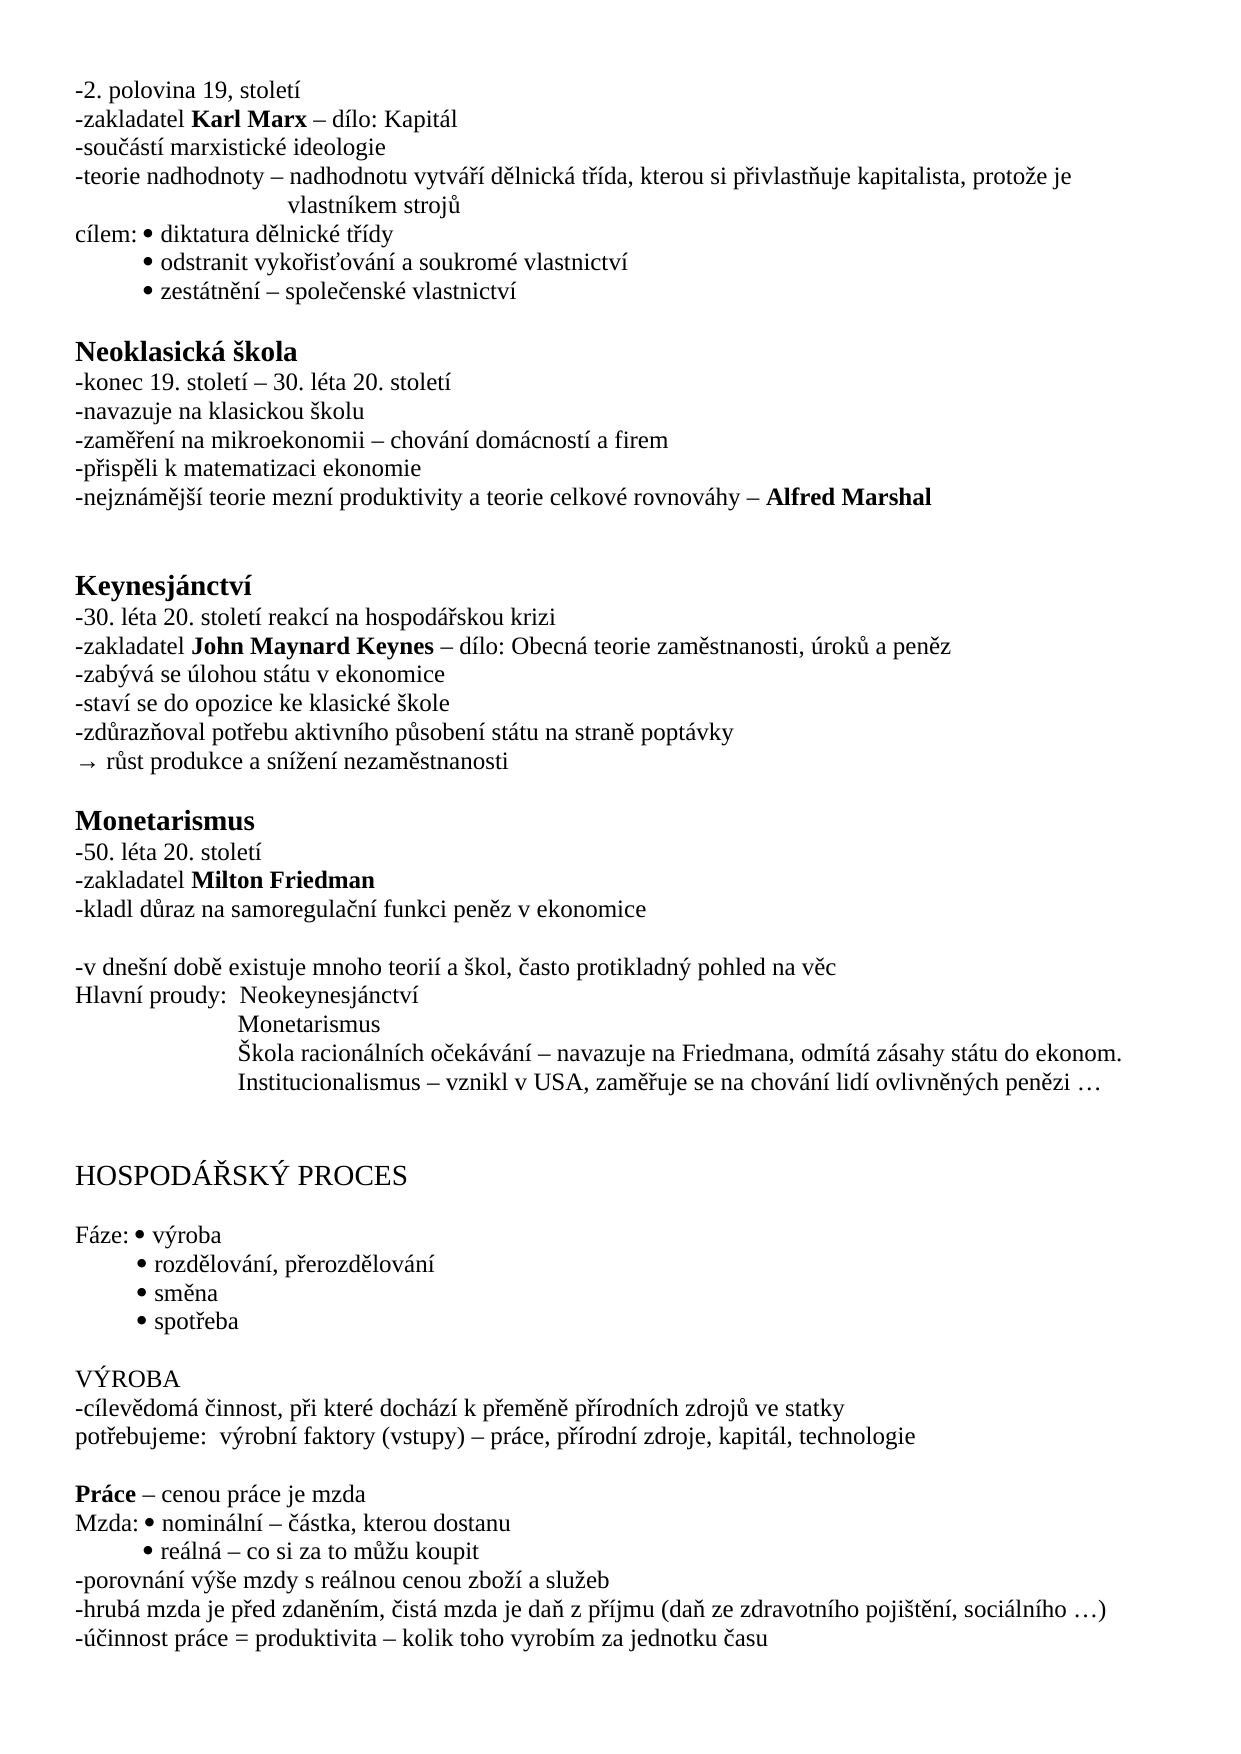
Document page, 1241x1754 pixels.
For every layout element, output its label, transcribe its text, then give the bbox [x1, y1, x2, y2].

text -hrubá mzda je před zdaněním, čistá mzda je daň z příjmu (daň ze zdravotního pojištění, sociálního …) [75, 1594, 1165, 1623]
text Monetarismus [75, 803, 1165, 837]
text potřebujeme: výrobní faktory (vstupy) – práce, přírodní zdroje, kapitál, technologie [75, 1421, 1165, 1450]
text Keynesjánctví [75, 568, 1165, 602]
text -účinnost práce = produktivita – kolik toho vyrobím za jednotku času [75, 1623, 1165, 1651]
text spotřeba [75, 1306, 1165, 1335]
text -porovnání výše mzdy s reálnou cenou zboží a služeb [75, 1565, 1165, 1594]
text -přispěli k matematizaci ekonomie [75, 453, 1165, 482]
text -staví se do opozice ke klasické škole [75, 688, 1165, 717]
text -kladl důraz na samoregulační funkci peněz v ekonomice [75, 894, 1165, 923]
text -zaměření na mikroekonomii – chování domácností a firem [75, 425, 1165, 453]
text -zabývá se úlohou státu v ekonomice [75, 659, 1165, 688]
text -v dnešní době existuje mnoho teorií a škol, často protikladný pohled na věc [75, 952, 1165, 981]
text vlastníkem strojů [75, 190, 1165, 219]
text HOSPODÁŘSKÝ PROCES [75, 1158, 1165, 1191]
text -zdůrazňoval potřebu aktivního působení státu na straně poptávky [75, 717, 1165, 746]
text zestátnění – společenské vlastnictví [75, 276, 1165, 305]
text Neoklasická škola [75, 334, 1165, 367]
text odstranit vykořisťování a soukromé vlastnictví [75, 247, 1165, 276]
text Monetarismus [75, 1009, 1165, 1038]
text -nejznámější teorie mezní produktivity a teorie celkové rovnováhy – Alfred Marshal [75, 482, 1165, 511]
text cílem: diktatura dělnické třídy [75, 219, 1165, 247]
text -konec 19. století – 30. léta 20. století [75, 367, 1165, 396]
text -navazuje na klasickou školu [75, 396, 1165, 425]
text rozdělování, přerozdělování [75, 1249, 1165, 1278]
text -30. léta 20. století reakcí na hospodářskou krizi [75, 602, 1165, 631]
text -cílevědomá činnost, při které dochází k přeměně přírodních zdrojů ve statky [75, 1393, 1165, 1421]
text VÝROBA [75, 1364, 1165, 1393]
text -zakladatel Milton Friedman [75, 866, 1165, 894]
text Práce – cenou práce je mzda [75, 1479, 1165, 1508]
text -teorie nadhodnoty – nadhodnotu vytváří dělnická třída, kterou si přivlastňuje kapitalista, protože je [75, 161, 1165, 190]
text -zakladatel Karl Marx – dílo: Kapitál [75, 104, 1165, 132]
text směna [75, 1278, 1165, 1306]
text reálná – co si za to můžu koupit [75, 1536, 1165, 1565]
text Škola racionálních očekávání – navazuje na Friedmana, odmítá zásahy státu do ekonom. [75, 1038, 1165, 1067]
text -zakladatel John Maynard Keynes – dílo: Obecná teorie zaměstnanosti, úroků a peněz [75, 631, 1165, 659]
text → růst produkce a snížení nezaměstnanosti [75, 746, 1165, 774]
text Institucionalismus – vznikl v USA, zaměřuje se na chování lidí ovlivněných penězi … [75, 1067, 1165, 1096]
text -50. léta 20. století [75, 837, 1165, 866]
text Hlavní proudy: Neokeynesjánctví [75, 981, 1165, 1009]
text -2. polovina 19, století [75, 75, 1165, 104]
text -součástí marxistické ideologie [75, 132, 1165, 161]
text Mzda: nominální – částka, kterou dostanu [75, 1508, 1165, 1536]
text Fáze: výroba [75, 1220, 1165, 1249]
